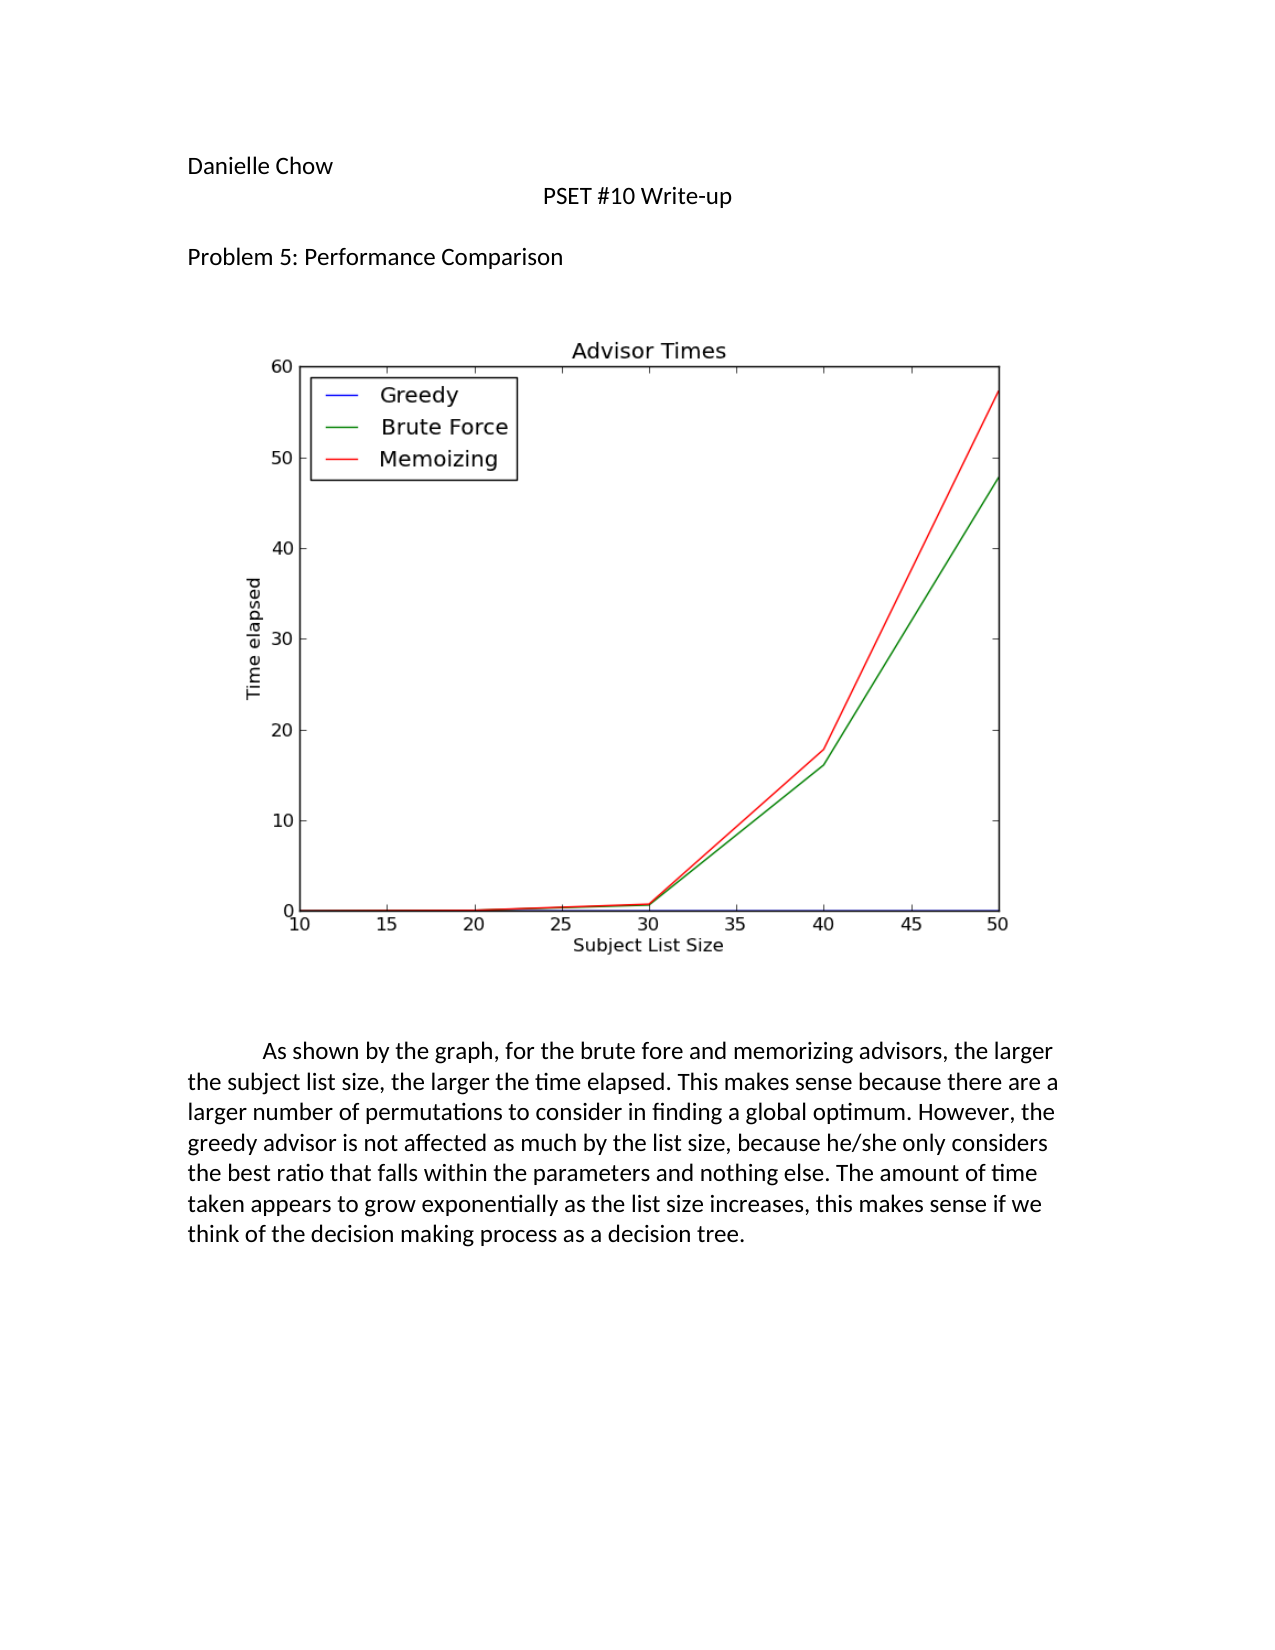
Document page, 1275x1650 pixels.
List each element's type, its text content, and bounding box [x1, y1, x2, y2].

picture [187, 300, 1083, 975]
text Problem 5: Performance Comparison [187, 242, 1087, 272]
text As shown by the graph, for the brute fore and memorizing advisors, the larger the subject list size, the larger the time elapsed. This makes sense because there are a larger number of permutations to consider in finding a global optimum. However, the greedy advisor is not affected as much by the list size, because he/she only considers the best ratio that falls within the parameters and nothing else. The amount of time taken appears to grow exponentially as the list size increases, this makes sense if we think of the decision making process as a decision tree. [187, 1035, 1087, 1249]
text Danielle Chow [187, 150, 1087, 181]
text PSET #10 Write-up [187, 181, 1087, 211]
